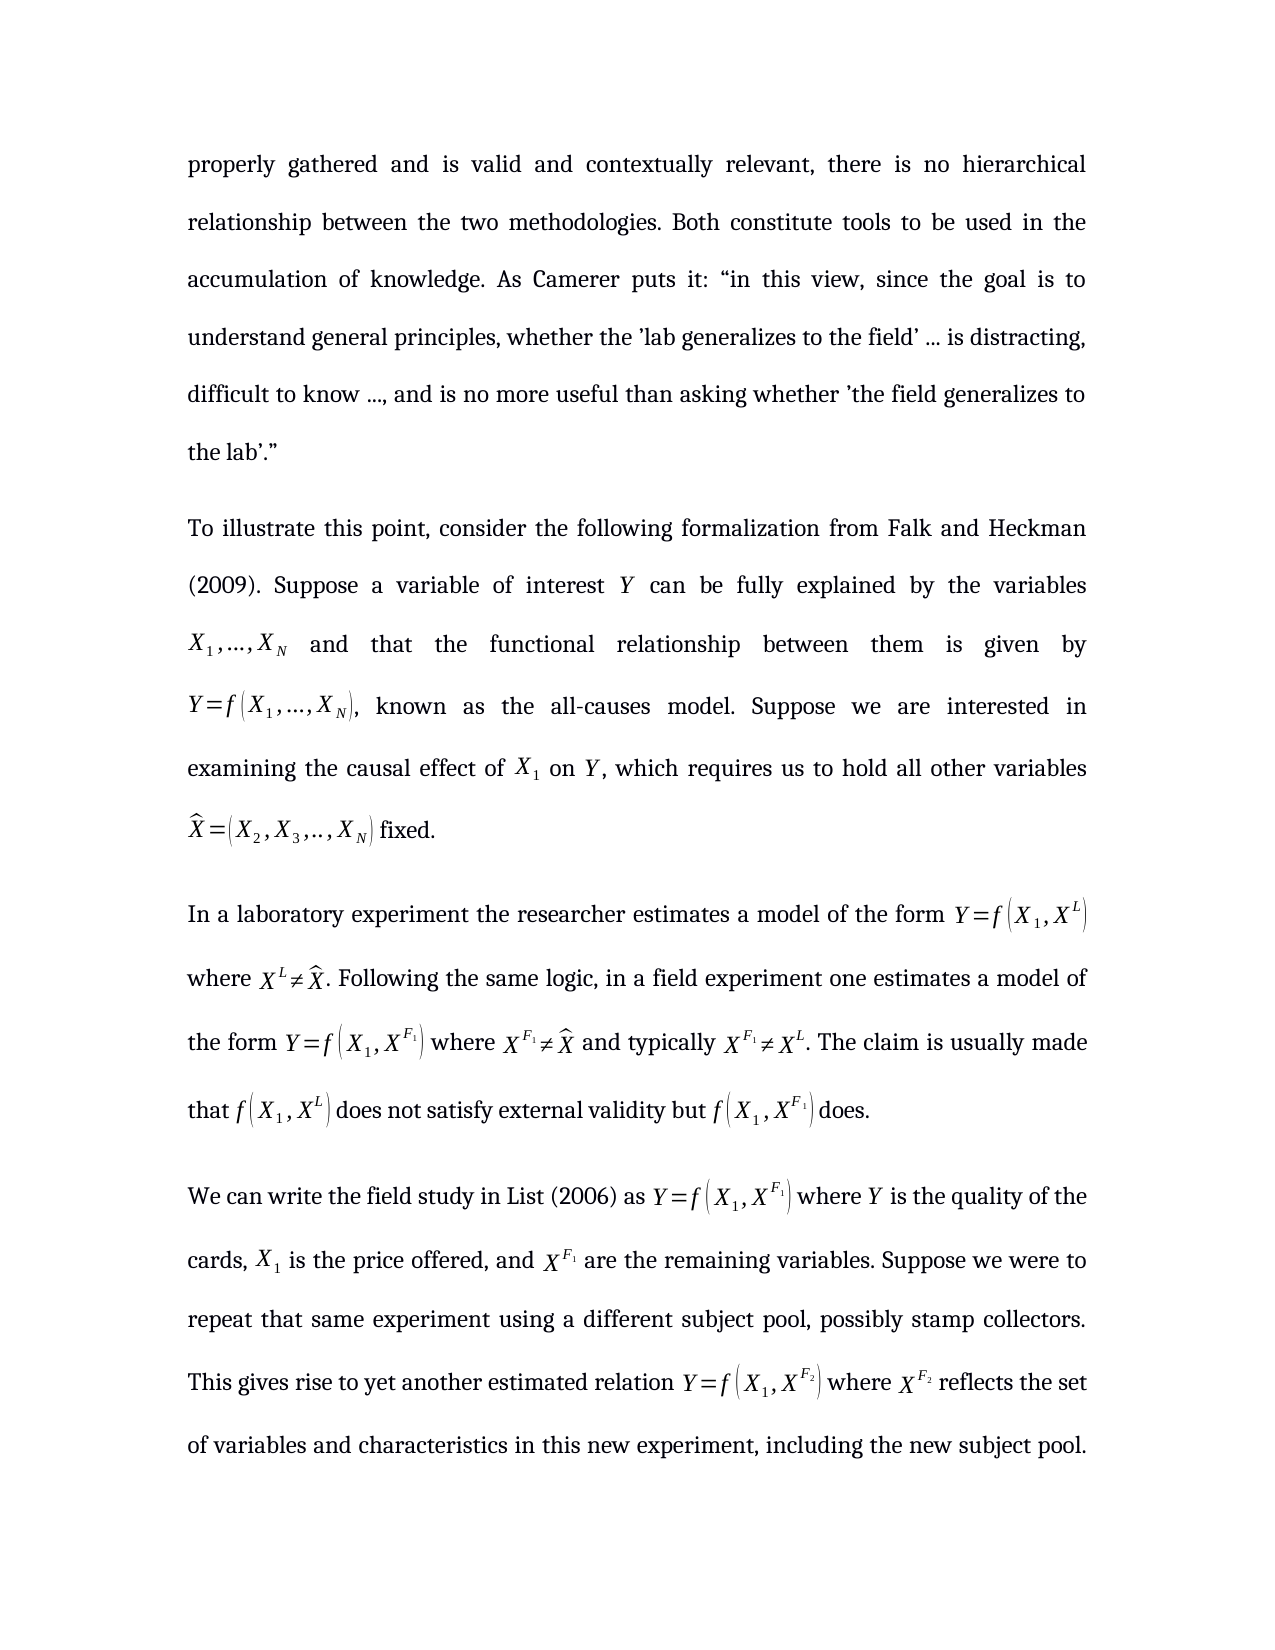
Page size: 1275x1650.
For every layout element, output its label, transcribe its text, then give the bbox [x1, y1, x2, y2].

text To illustrate this point, consider the following formalization from Falk and Heckman (2009). Suppose a variable of interest can be fully explained by the variables and that the functional relationship between them is given by , known as the all-causes model. Suppose we are interested in examining the causal effect of on , which requires us to hold all other variables fixed. [187, 514, 1087, 848]
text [187, 150, 1087, 466]
text In a laboratory experiment the researcher estimates a model of the form where . Following the same logic, in a field experiment one estimates a model of the form where and typically . The claim is usually made that does not satisfy external validity but does. [187, 896, 1087, 1130]
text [187, 1177, 1087, 1459]
